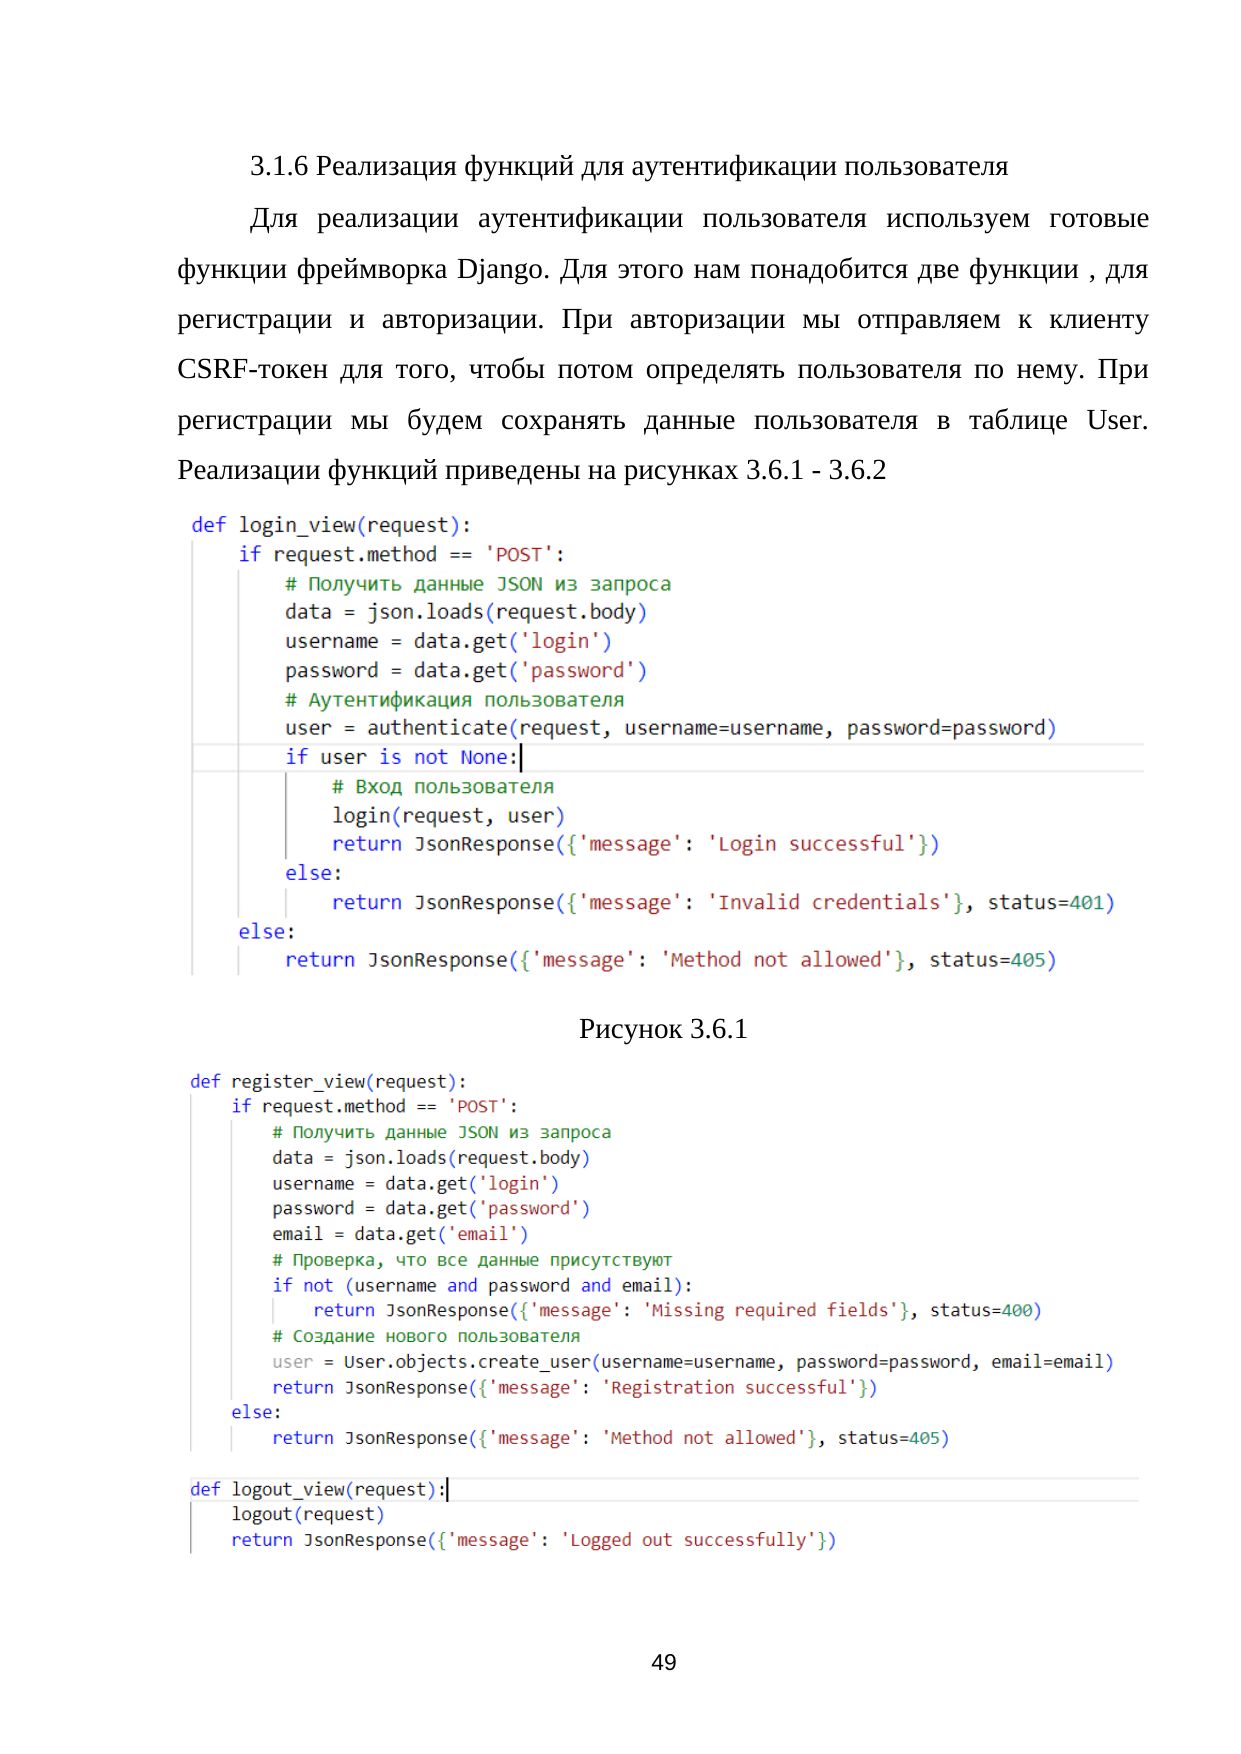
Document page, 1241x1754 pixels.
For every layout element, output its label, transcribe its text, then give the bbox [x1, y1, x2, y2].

picture [188, 1064, 1139, 1561]
text Для реализации аутентификации пользователя используем готовые функции фреймворка Django. Для этого нам понадобится две функции , для регистрации и авторизации. При авторизации мы отправляем к клиенту CSRF-токен для того, чтобы потом определять пользователя по нему. При регистрации мы будем сохранять данные пользователя в таблице User. Реализации функций приведены на рисунках 3.6.1 - 3.6.2 [177, 201, 1150, 486]
text Рисунок 3.6.1 [177, 1011, 1150, 1045]
picture [183, 505, 1145, 996]
subtitle 3.1.6 Реализация функций для аутентификации пользователя [177, 148, 1150, 181]
